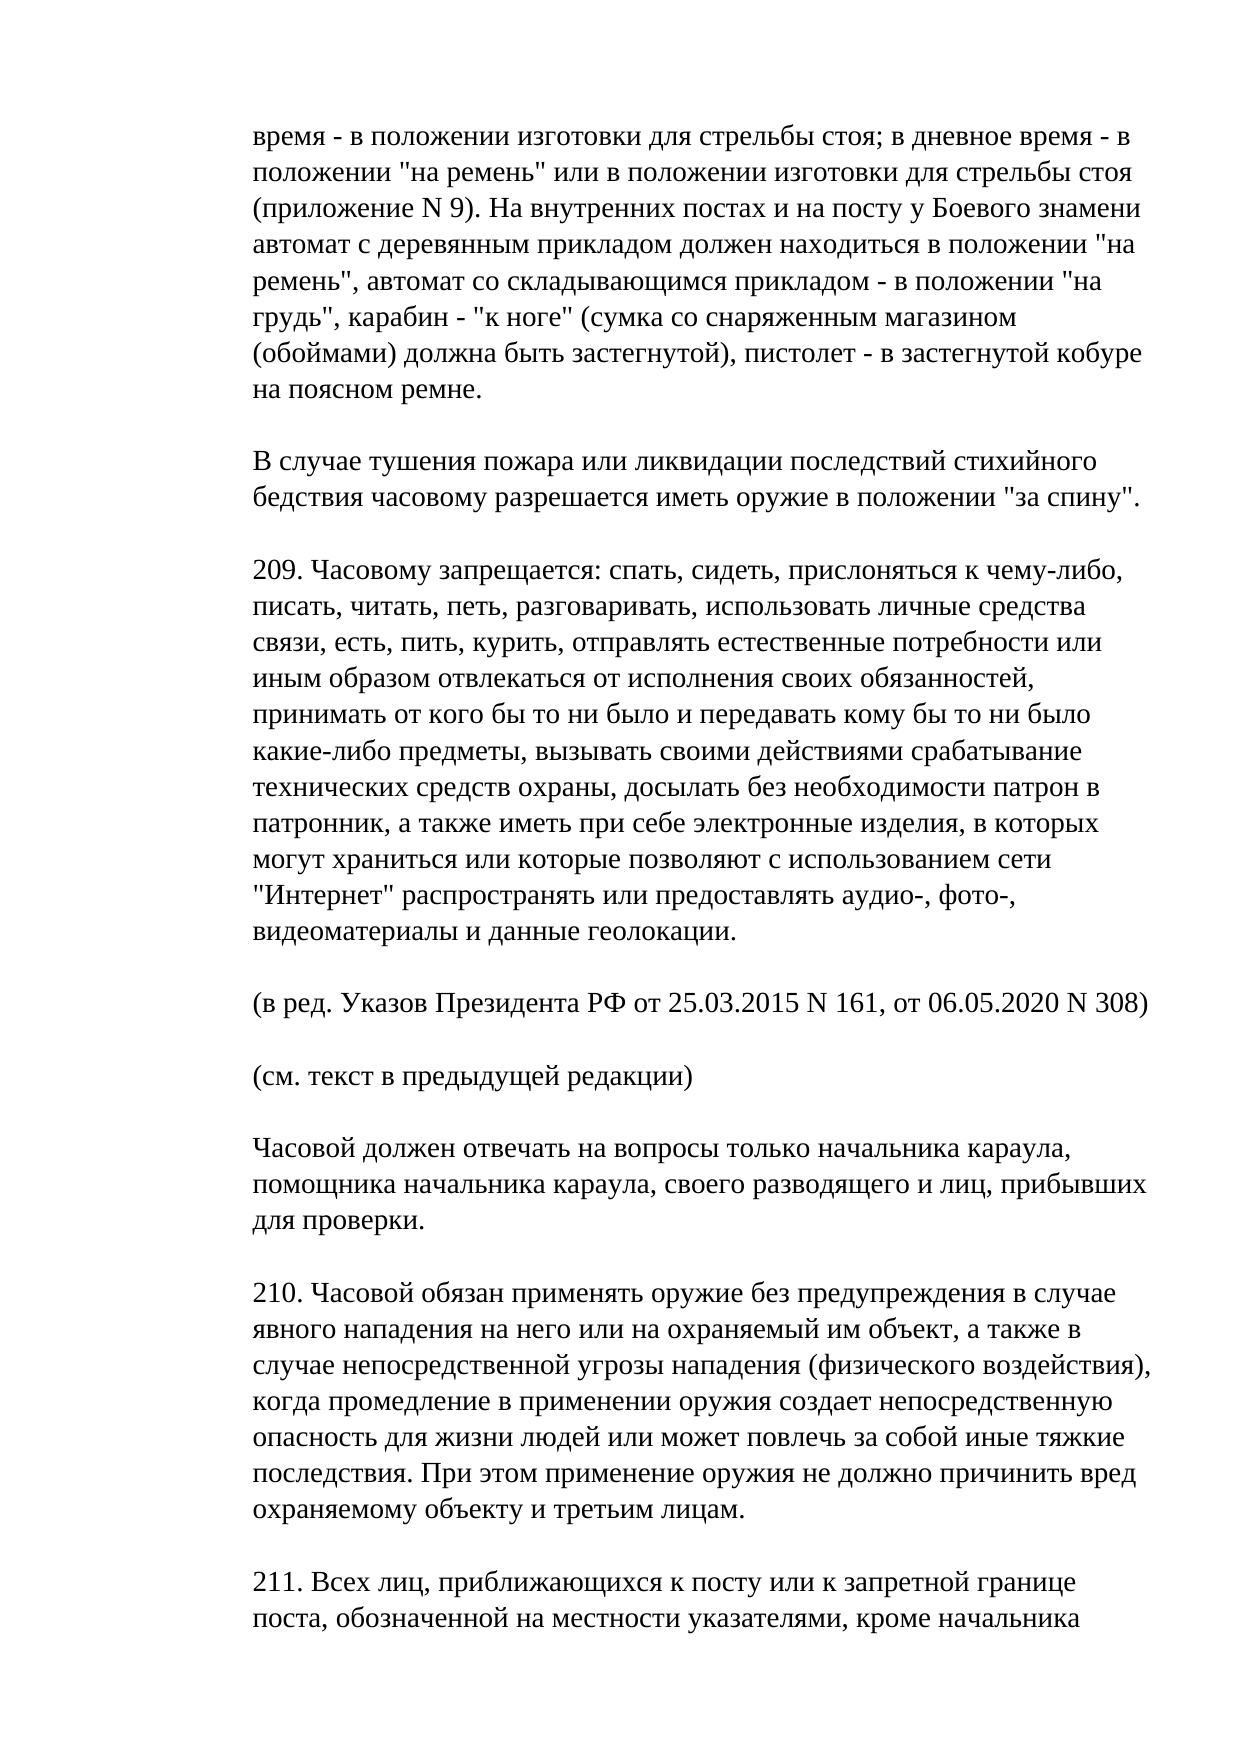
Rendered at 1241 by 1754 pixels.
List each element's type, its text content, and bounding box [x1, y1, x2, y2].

list (в ред. Указов Президента РФ от 25.03.2015 N 161, от 06.05.2020 N 308) [252, 986, 1152, 1019]
list (см. текст в предыдущей редакции) [252, 1058, 1152, 1091]
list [252, 1564, 1152, 1634]
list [252, 118, 1152, 405]
list Часовой должен отвечать на вопросы только начальника караула, помощника начальника караула, своего разводящего и лиц, прибывших для проверки. [252, 1130, 1152, 1236]
list 209. Часовому запрещается: спать, сидеть, прислоняться к чему-либо, писать, читать, петь, разговаривать, использовать личные средства связи, есть, пить, курить, отправлять естественные потребности или иным образом отвлекаться от исполнения своих обязанностей, принимать от кого бы то ни было и передавать кому бы то ни было какие-либо предметы, вызывать своими действиями срабатывание технических средств охраны, досылать без необходимости патрон в патронник, а также иметь при себе электронные изделия, в которых могут храниться или которые позволяют с использованием сети "Интернет" распространять или предоставлять аудио-, фото-, видеоматериалы и данные геолокации. [252, 552, 1152, 947]
list 210. Часовой обязан применять оружие без предупреждения в случае явного нападения на него или на охраняемый им объект, а также в случае непосредственной угрозы нападения (физического воздействия), когда промедление в применении оружия создает непосредственную опасность для жизни людей или может повлечь за собой иные тяжкие последствия. При этом применение оружия не должно причинить вред охраняемому объекту и третьим лицам. [252, 1275, 1152, 1525]
list В случае тушения пожара или ликвидации последствий стихийного бедствия часовому разрешается иметь оружие в положении "за спину". [252, 443, 1152, 513]
